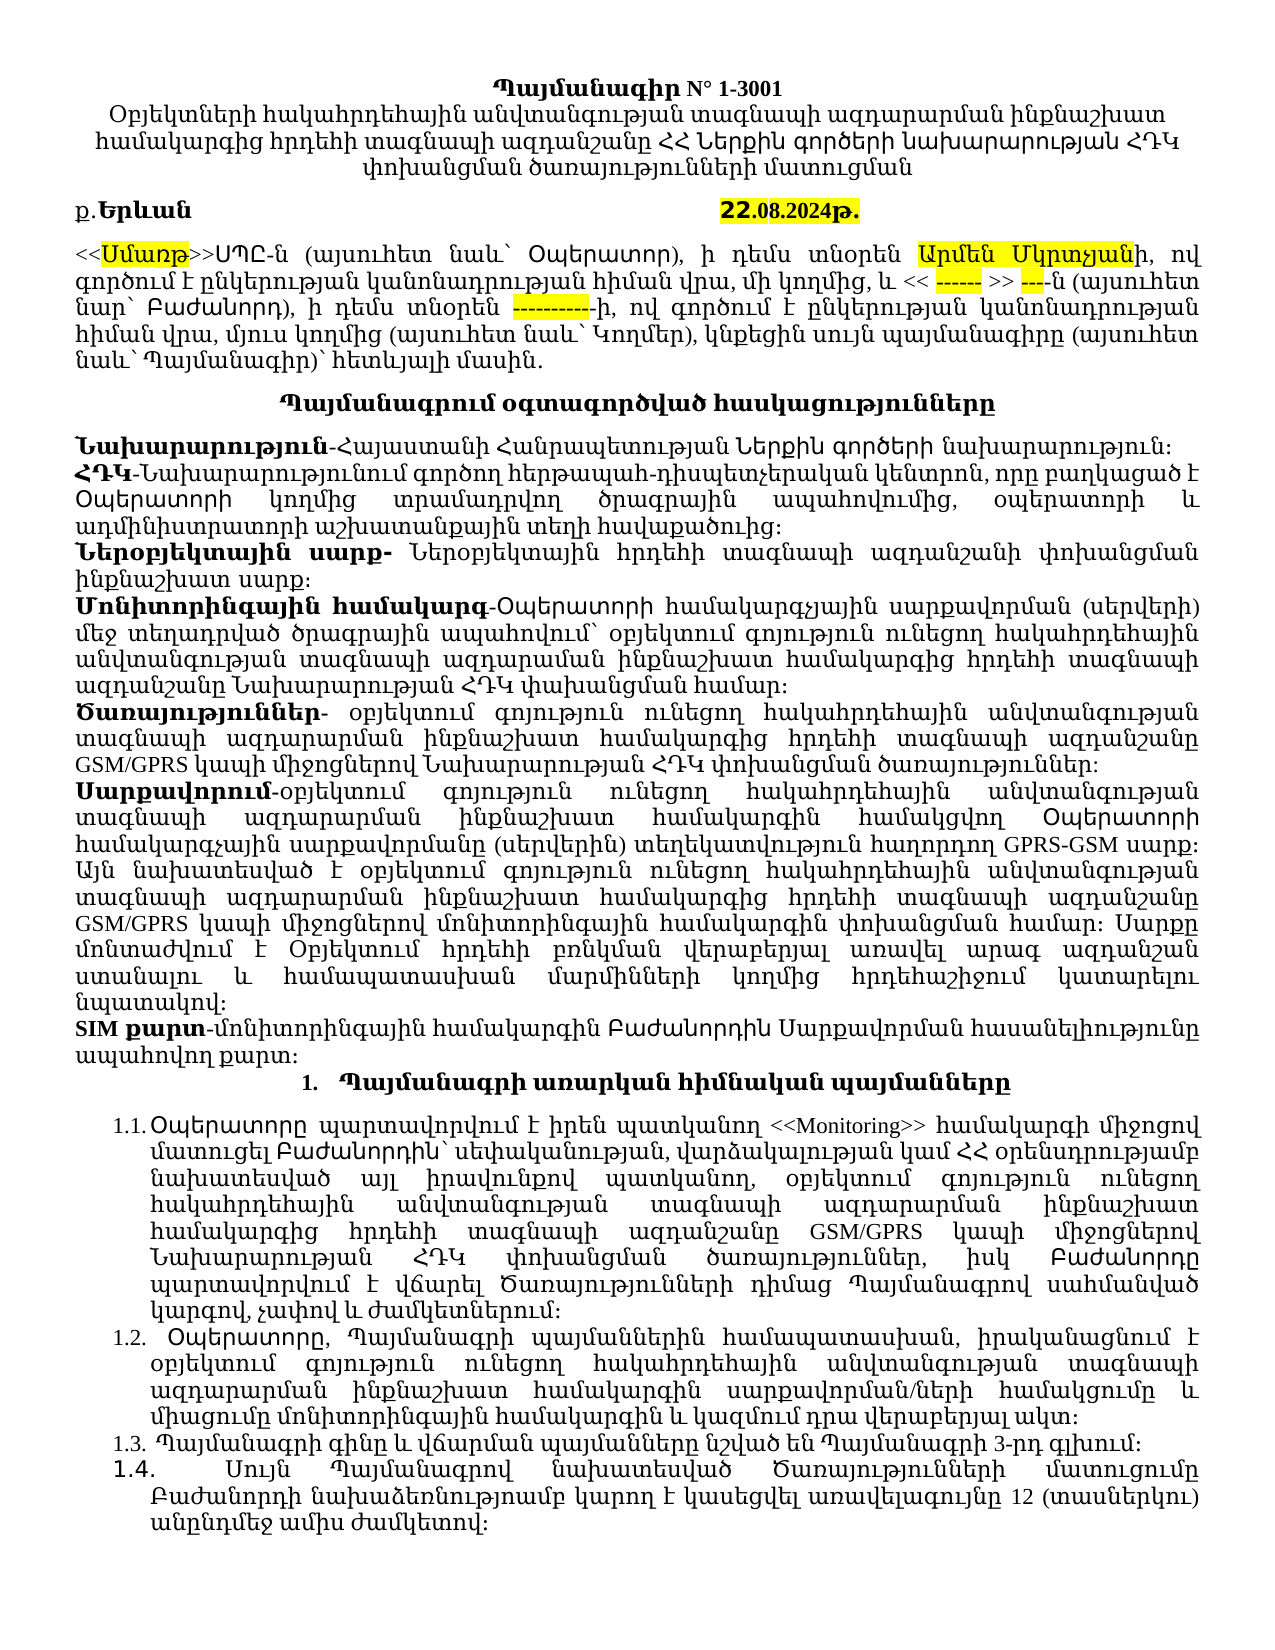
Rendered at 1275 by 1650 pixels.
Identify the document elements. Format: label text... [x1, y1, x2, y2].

text Պայմանագրում օգտագործված հասկացությունները [75, 390, 1200, 417]
list Պայմանագրի առարկան հիմնական պայմանները [112, 1069, 1200, 1095]
text Մոնիտորինգային համակարգ-Օպերատորի համակարգչյային սարքավորման (սերվերի) մեջ տեղադրված ծրագրային ապահովում՝ օբյեկտում գոյություն ունեցող հակահրդեհային անվտանգության տագնապի ազդարաման ինքնաշխատ համակարգից հրդեհի տագնապի ազդանշանը Նախարարության ՀԴԿ փախանցման համար։ [75, 593, 1200, 699]
list Պայմանագրի գինը և վճարման պայմանները նշված են Պայմանագրի 3-րդ գլխում։ [112, 1429, 1200, 1456]
text <<Սմառթ>>ՍՊԸ-ն (այսուհետ նաև՝ Օպերատոր), ի դեմս տնօրեն Արմեն Մկրտչյանի, ով գործում է ընկերության կանոնադրության հիման վրա, մի կողմից, և << ------ >> ----ն (այսուհետ նար՝ Բաժանորդ), ի դեմս տնօրեն -----------ի, ով գործում է ընկերության կանոնադրության հիման վրա, մյուս կողմից (այսուհետ նաև՝ Կողմեր), կնքեցին սույն պայմանագիրը (այսուհետ նաև՝ Պայմանագիր)՝ հետևյալի մասին․ [75, 241, 1200, 373]
text Նախարարություն-Հայաստանի Հանրապետության Ներքին գործերի նախարարություն։ [75, 433, 1200, 460]
list Սույն Պայմանագրով նախատեսված Ծառայությունների մատուցումը Բաժանորդի նախաձեռնությոամբ կարող է կասեցվել առավելագույնը 12 (տասներկու) անընդմեջ ամիս ժամկետով։ [112, 1456, 1200, 1535]
text Պայմանագիր N° 1-3001 [75, 75, 1200, 101]
text Ներօբյեկտային սարք- Ներօբյեկտային հրդեհի տագնապի ազդանշանի փոխանցման ինքնաշխատ սարք։ [75, 539, 1200, 593]
text ՀԴԿ-Նախարարությունում գործող հերթապահ-դիսպետչերական կենտրոն, որը բաղկացած է Օպերատորի կողմից տրամադրվող ծրագրային ապահովումից, օպերատորի և ադմինիստրատորի աշխատանքային տեղի հավաքածուից։ [75, 460, 1200, 539]
text Ծառայություններ- օբյեկտում գոյություն ունեցող հակահրդեհային անվտանգության տագնապի ազդարարման ինքնաշխատ համակարգից հրդեհի տագնապի ազդանշանը GSM/GPRS կապի միջոցներով Նախարարության ՀԴԿ փոխանցման ծառայություններ: [75, 699, 1200, 778]
text SIM քարտ-մոնիտորինգային համակարգին Բաժանորդին Սարքավորման հասանելիությունը ապահովող քարտ։ [75, 1016, 1200, 1069]
text Օբյեկտների հակահրդեհային անվտանգության տագնապի ազդարարման ինքնաշխատ համակարգից հրդեհի տագնապի ազդանշանը ՀՀ Ներքին գործերի նախարարության ՀԴԿ փոխանցման ծառայությունների մատուցման [75, 101, 1200, 181]
text ք․Երևան 22.08.2024թ․ [75, 197, 1200, 224]
list Օպերատորը, Պայմանագրի պայմաններին համապատասխան, իրականացնում է օբյեկտում գոյություն ունեցող հակահրդեհային անվտանգության տագնապի ազդարարման ինքնաշխատ համակարգին սարքավորման/ների համակցումը և միացումը մոնիտորինգային համակարգին և կազմում դրա վերաբերյալ ակտ։ [112, 1324, 1200, 1429]
text Սարքավորում-օբյեկտում գոյություն ունեցող հակահրդեհային անվտանգության տագնապի ազդարարման ինքնաշխատ համակարգին համակցվող Օպերատորի համակարգչային սարքավորմանը (սերվերին) տեղեկատվություն հաղորդող GPRS-GSM սարք։ Այն նախատեսված է օբյեկտում գոյություն ունեցող հակահրդեհային անվտանգության տագնապի ազդարարման ինքնաշխատ համակարգից հրդեհի տագնապի ազդանշանը GSM/GPRS կապի միջոցներով մոնիտորինգային համակարգին փոխանցման համար։ Սարքը մոնտաժվում է Օբյեկտում հրդեհի բռնկման վերաբերյալ առավել արագ ազդանշան ստանալու և համապատասխան մարմինների կողմից հրդեհաշիջում կատարելու նպատակով։ [75, 778, 1200, 1016]
list Օպերատորը պարտավորվում է իրեն պատկանող <<Monitoring>> համակարգի միջոցով մատուցել Բաժանորդին՝ սեփականության, վարձակալության կամ ՀՀ օրենսդրությամբ նախատեսված այլ իրավունքով պատկանող, օբյեկտում գոյություն ունեցող հակահրդեհային անվտանգության տագնապի ազդարարման ինքնաշխատ համակարգից հրդեհի տագնապի ազդանշանը GSM/GPRS կապի միջոցներով Նախարարության ՀԴԿ փոխանցման ծառայություններ, իսկ Բաժանորդը պարտավորվում է վճարել Ծառայությունների դիմաց Պայմանագրով սահմանված կարգով, չափով և ժամկետներում։ [112, 1112, 1200, 1324]
